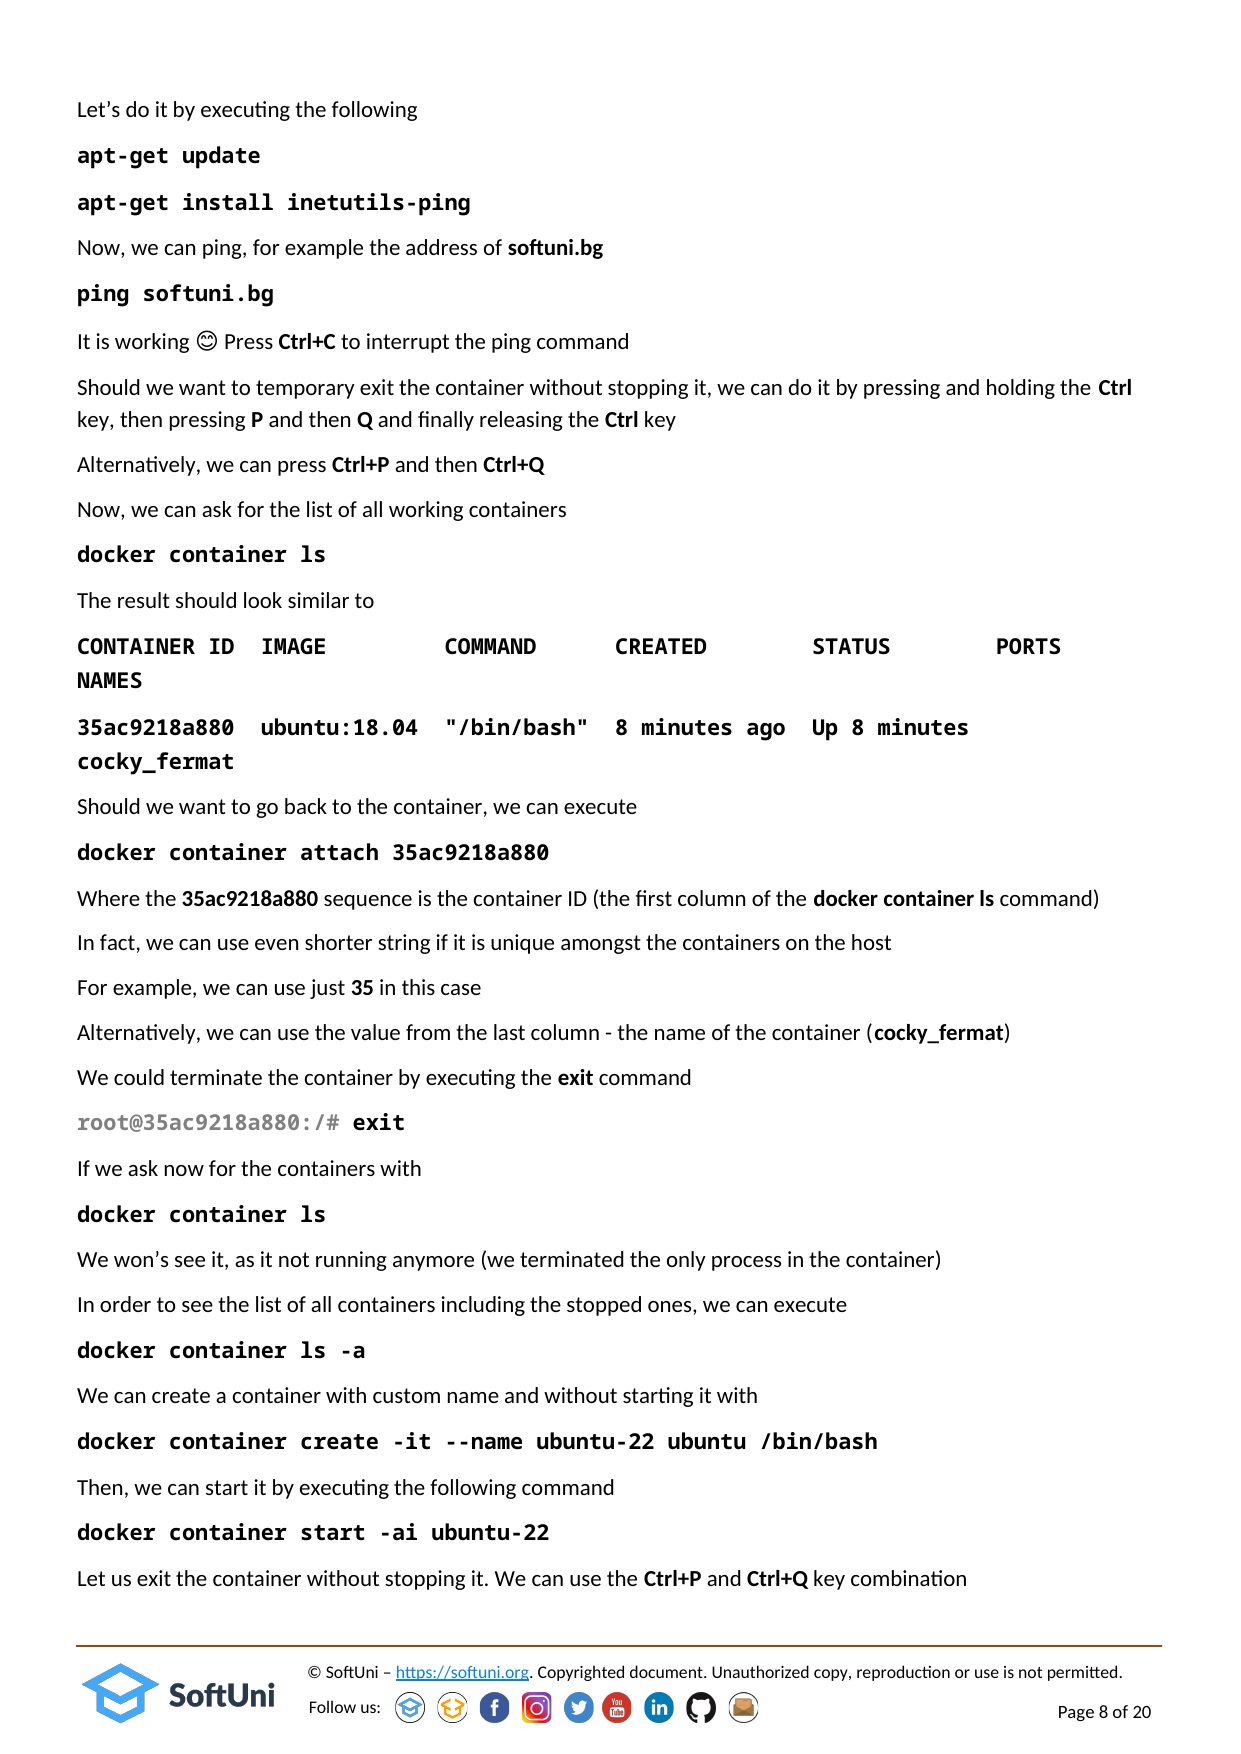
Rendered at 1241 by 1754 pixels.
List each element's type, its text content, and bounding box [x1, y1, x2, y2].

text It is working Press Ctrl+C to interrupt the ping command [77, 325, 1163, 356]
text 35ac9218a880 ubuntu:18.04 "/bin/bash" 8 minutes ago Up 8 minutes cocky_fermat [77, 712, 1163, 776]
text ping softuni.bg [77, 278, 1163, 308]
text Then, we can start it by executing the following command [77, 1473, 1163, 1501]
picture [564, 1692, 594, 1723]
picture [395, 1692, 425, 1723]
picture [479, 1692, 510, 1723]
text docker container start -ai ubuntu-22 [77, 1517, 1163, 1547]
picture [658, 1705, 667, 1714]
picture [644, 1692, 653, 1701]
text We can create a container with custom name and without starting it with [77, 1381, 1163, 1409]
text Now, we can ask for the list of all working containers [77, 495, 1163, 523]
picture [522, 1692, 552, 1723]
picture [644, 1714, 653, 1723]
text docker container attach 35ac9218a880 [77, 837, 1163, 867]
text We won’s see it, as it not running anymore (we terminated the only process in the container) [77, 1245, 1163, 1273]
text For example, we can use just 35 in this case [77, 973, 1163, 1001]
text In fact, we can use even shorter string if it is unique amongst the containers on the host [77, 928, 1163, 957]
text If we ask now for the containers with [77, 1154, 1163, 1182]
text Should we want to temporary exit the container without stopping it, we can do it by pressing and holding the Ctrl key, then pressing P and then Q and finally releasing the Ctrl key [77, 373, 1163, 433]
text Should we want to go back to the container, we can execute [77, 792, 1163, 821]
picture [437, 1692, 468, 1723]
text docker container ls [77, 1199, 1163, 1228]
picture [665, 1692, 674, 1701]
text apt-get install inetutils-ping [77, 187, 1163, 217]
text Now, we can ping, for example the address of softuni.bg [77, 233, 1163, 261]
picture [75, 1658, 281, 1729]
text We could terminate the container by executing the exit command [77, 1063, 1163, 1091]
text docker container create -it --name ubuntu-22 ubuntu /bin/bash [77, 1426, 1163, 1456]
text apt-get update [77, 140, 1163, 170]
picture [602, 1692, 632, 1723]
picture [665, 1714, 674, 1723]
text Let’s do it by executing the following [77, 95, 1163, 123]
text CONTAINER ID IMAGE COMMAND CREATED STATUS PORTS NAMES [77, 631, 1163, 695]
text Alternatively, we can press Ctrl+P and then Ctrl+Q [77, 450, 1163, 478]
text The result should look similar to [77, 586, 1163, 614]
text Alternatively, we can use the value from the last column - the name of the container (cocky_fermat) [77, 1018, 1163, 1046]
text docker container ls [77, 539, 1163, 569]
text Let us exit the container without stopping it. We can use the Ctrl+P and Ctrl+Q key combination [77, 1564, 1163, 1592]
text Where the 35ac9218a880 sequence is the container ID (the first column of the docker container ls command) [77, 884, 1163, 912]
text docker container ls -a [77, 1335, 1163, 1364]
text In order to see the list of all containers including the stopped ones, we can execute [77, 1290, 1163, 1318]
text root@35ac9218a880:/# exit [77, 1107, 1163, 1137]
picture [686, 1692, 716, 1723]
picture [728, 1692, 759, 1723]
